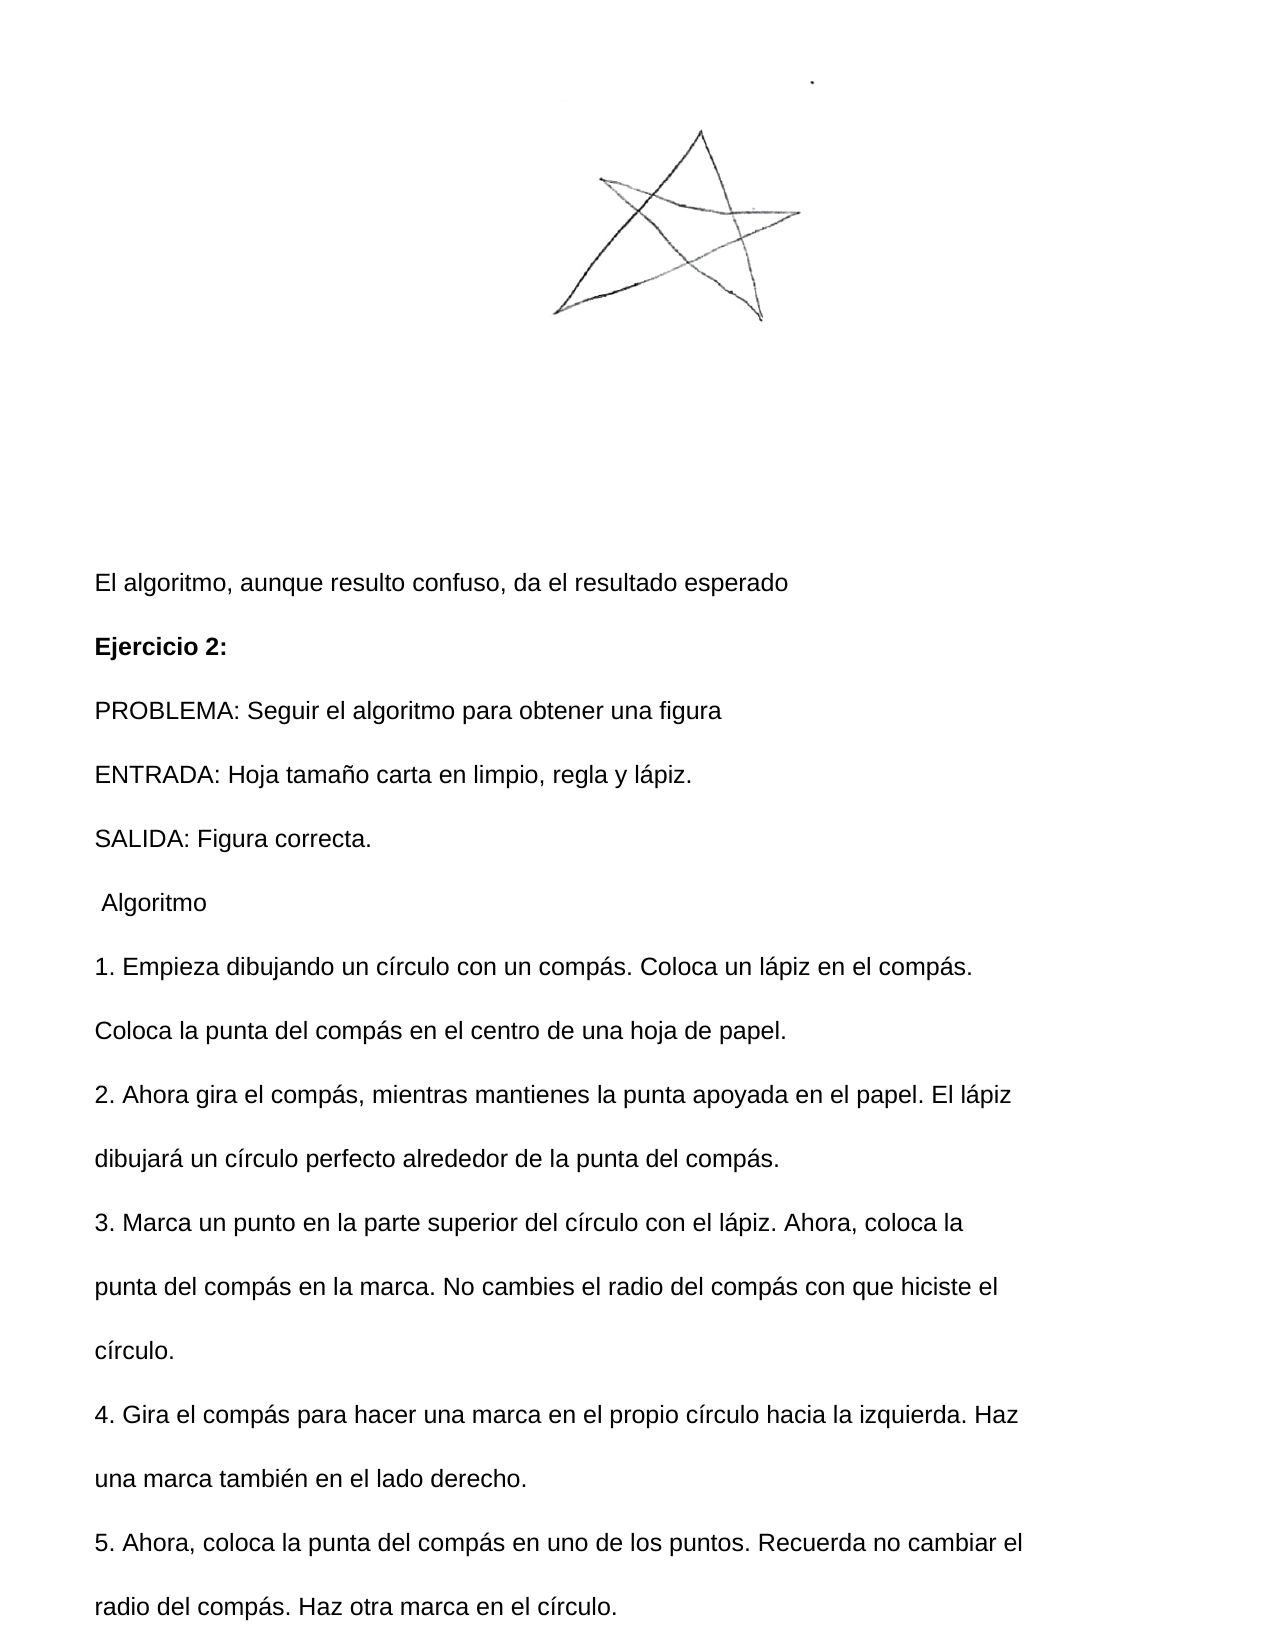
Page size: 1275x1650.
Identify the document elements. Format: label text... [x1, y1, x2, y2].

text Algoritmo [94, 888, 1249, 917]
text PROBLEMA: Seguir el algoritmo para obtener una figura [94, 696, 1249, 725]
text Coloca la punta del compás en el centro de una hoja de papel. [94, 1016, 1249, 1045]
text punta del compás en la marca. No cambies el radio del compás con que hiciste el [94, 1272, 1249, 1301]
text una marca también en el lado derecho. [94, 1464, 1249, 1492]
text Ejercicio 2: [94, 632, 1249, 661]
text 2. Ahora gira el compás, mientras mantienes la punta apoyada en el papel. El lápiz [94, 1080, 1249, 1109]
text SALIDA: Figura correcta. [94, 824, 1249, 853]
text 4. Gira el compás para hacer una marca en el propio círculo hacia la izquierda. Haz [94, 1400, 1249, 1428]
text El algoritmo, aunque resulto confuso, da el resultado esperado [21, 568, 1249, 597]
text 3. Marca un punto en la parte superior del círculo con el lápiz. Ahora, coloca la [94, 1208, 1249, 1237]
text 1. Empieza dibujando un círculo con un compás. Coloca un lápiz en el compás. [94, 952, 1249, 981]
picture [457, 29, 887, 407]
text 5. Ahora, coloca la punta del compás en uno de los puntos. Recuerda no cambiar el [94, 1528, 1249, 1556]
text dibujará un círculo perfecto alrededor de la punta del compás. [94, 1144, 1249, 1173]
text radio del compás. Haz otra marca en el círculo. [94, 1592, 1249, 1620]
text ENTRADA: Hoja tamaño carta en limpio, regla y lápiz. [94, 760, 1249, 789]
text círculo. [94, 1336, 1249, 1364]
